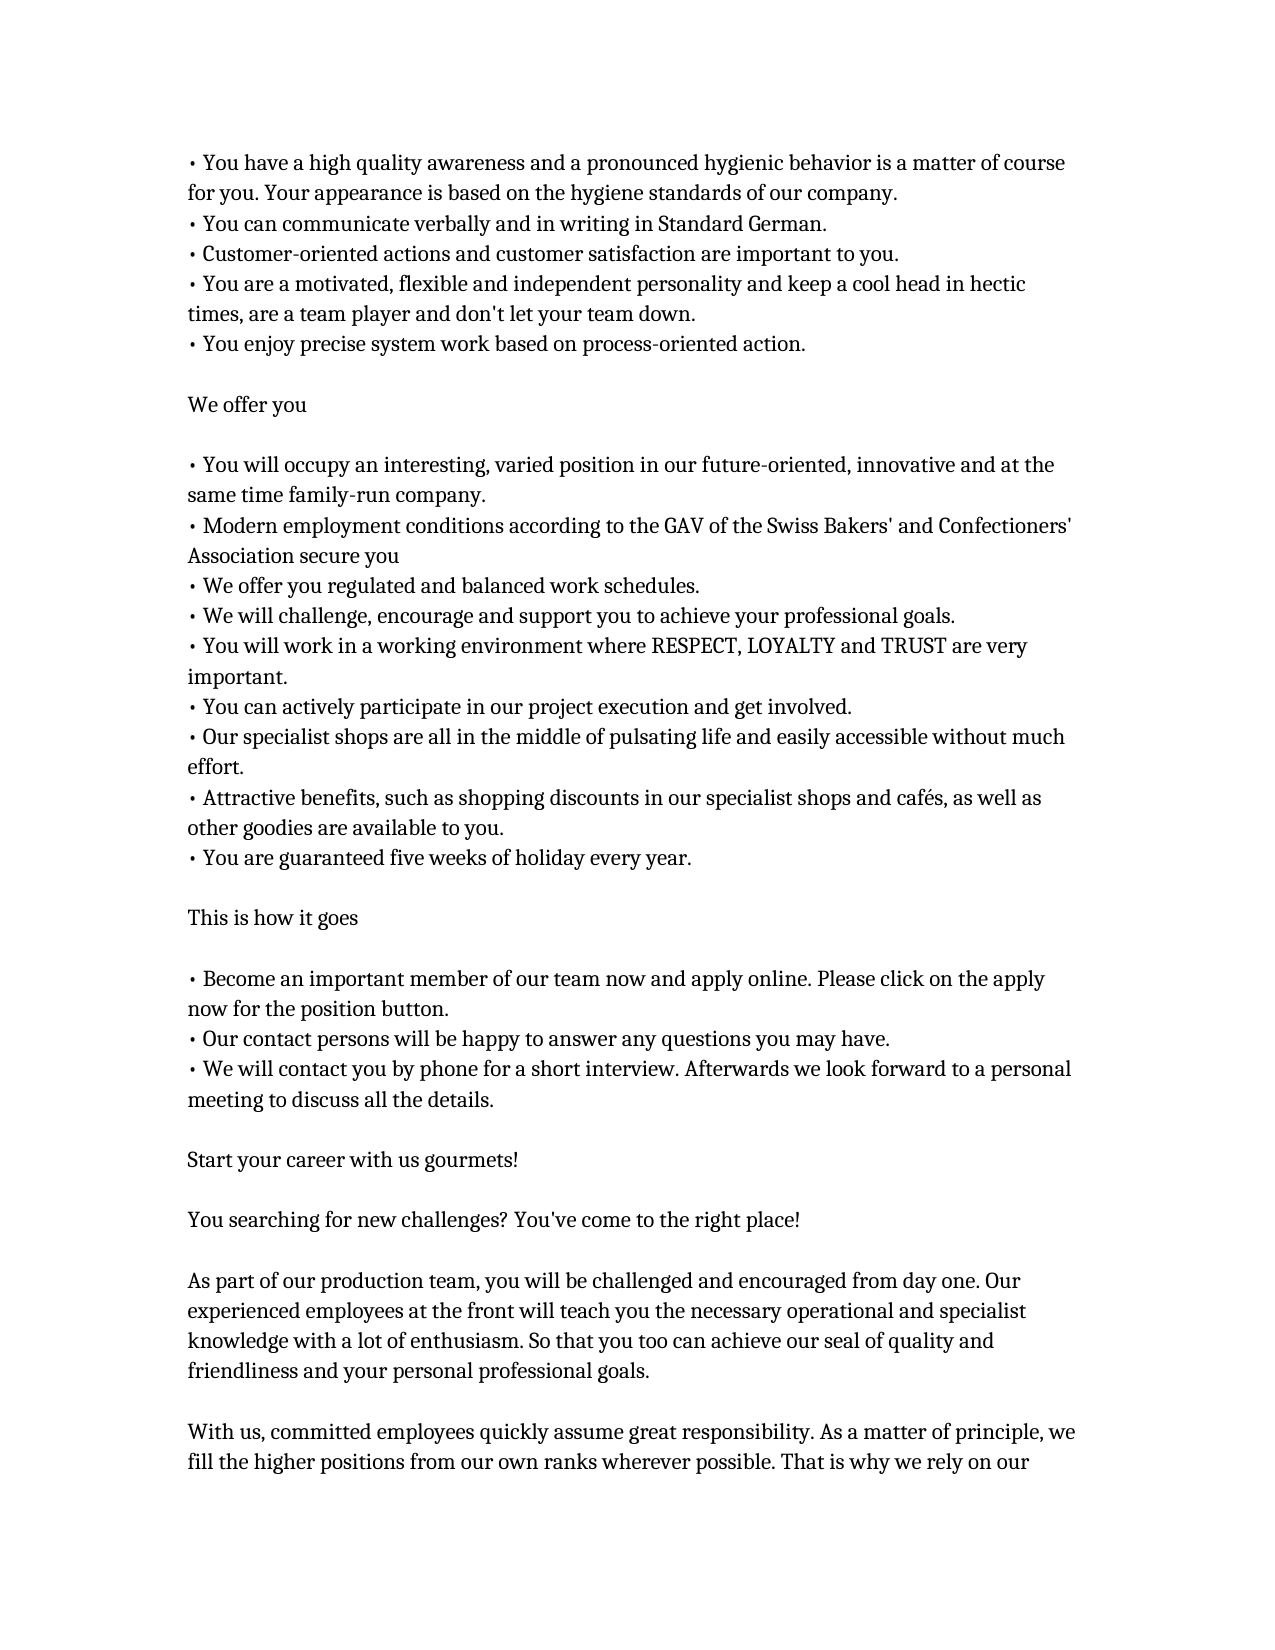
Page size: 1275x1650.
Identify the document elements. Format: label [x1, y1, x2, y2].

text [187, 150, 1087, 1475]
